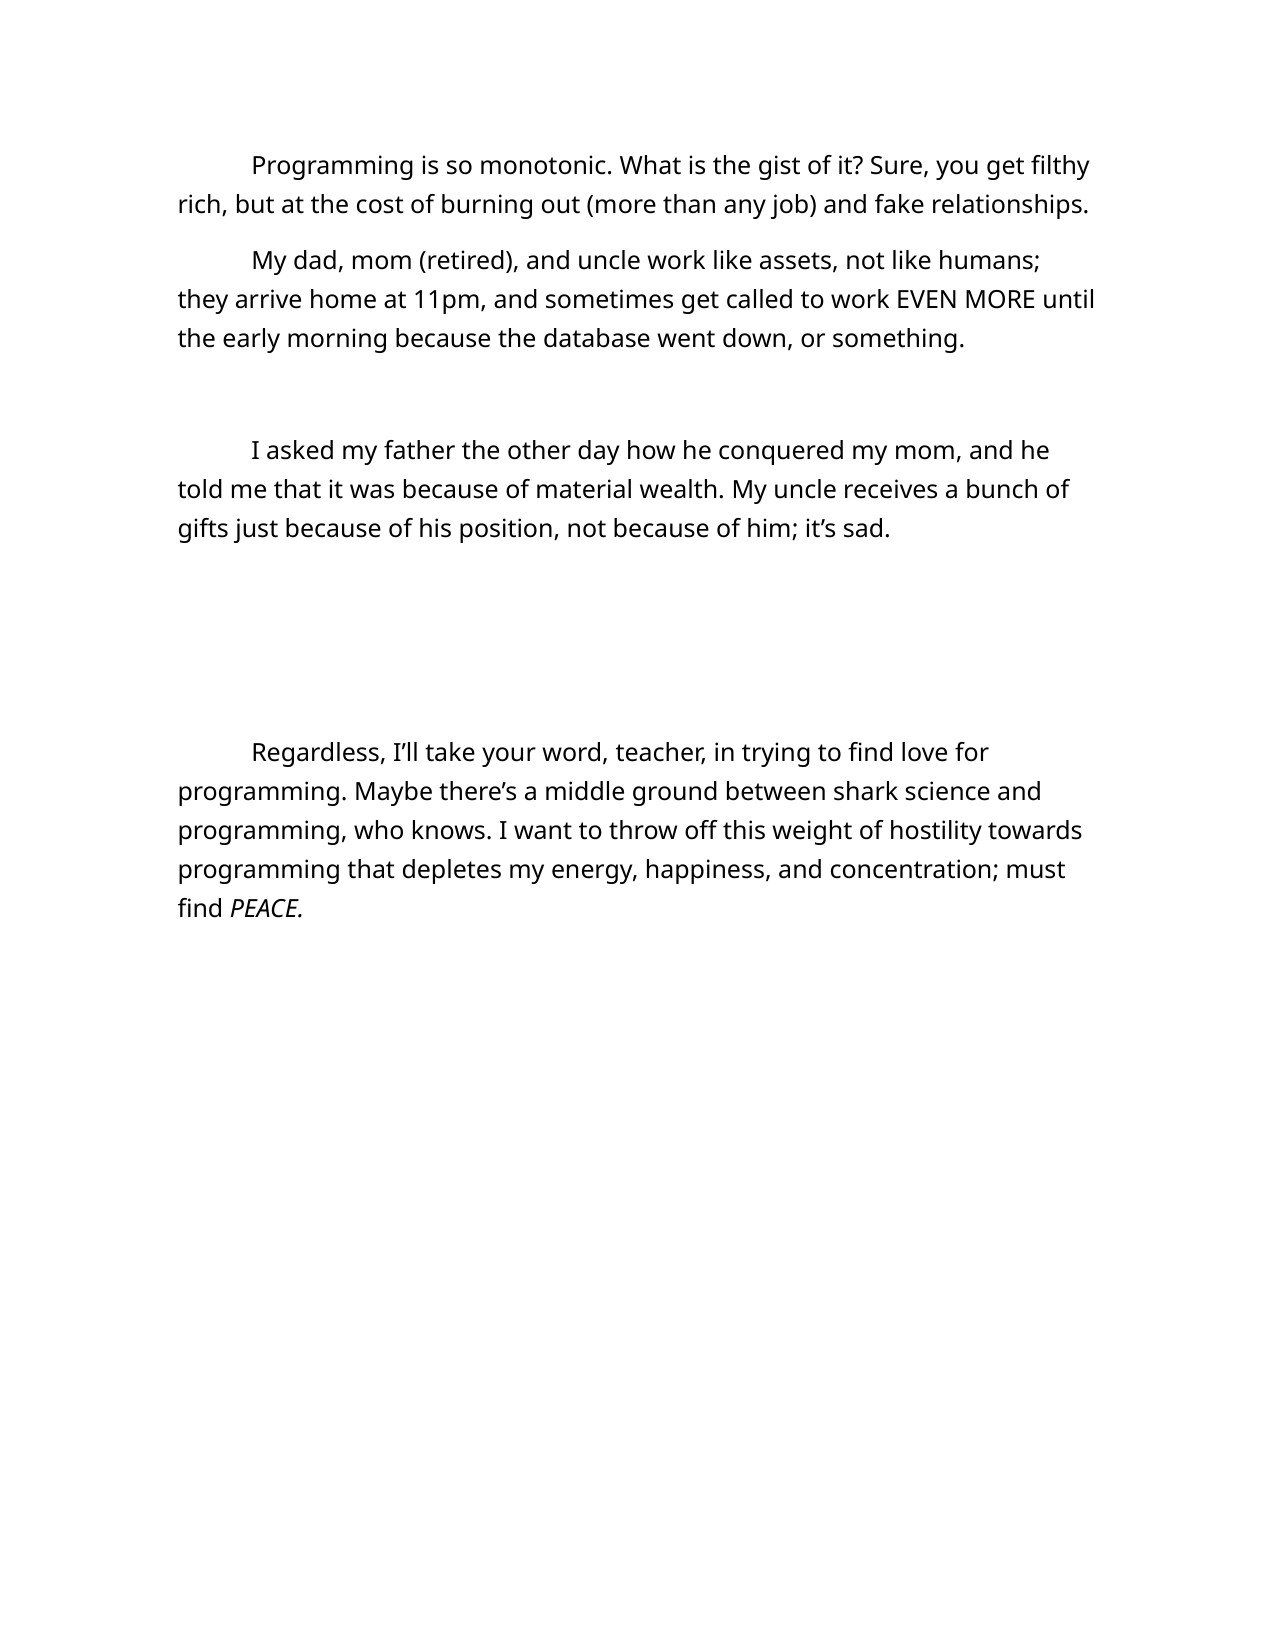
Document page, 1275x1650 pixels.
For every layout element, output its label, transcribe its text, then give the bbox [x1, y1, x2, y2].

text My dad, mom (retired), and uncle work like assets, not like humans; they arrive home at 11pm, and sometimes get called to work EVEN MORE until the early morning because the database went down, or something. [177, 243, 1098, 355]
text I asked my father the other day how he conquered my mom, and he told me that it was because of material wealth. My uncle receives a bunch of gifts just because of his position, not because of him; it’s sad. [177, 433, 1098, 545]
text Regardless, I’ll take your word, teacher, in trying to find love for programming. Maybe there’s a middle ground between shark science and programming, who knows. I want to throw off this weight of hostility towards programming that depletes my energy, happiness, and concentration; must find PEACE. [177, 734, 1098, 925]
text Programming is so monotonic. What is the gist of it? Sure, you get filthy rich, but at the cost of burning out (more than any job) and fake relationships. [177, 148, 1098, 221]
